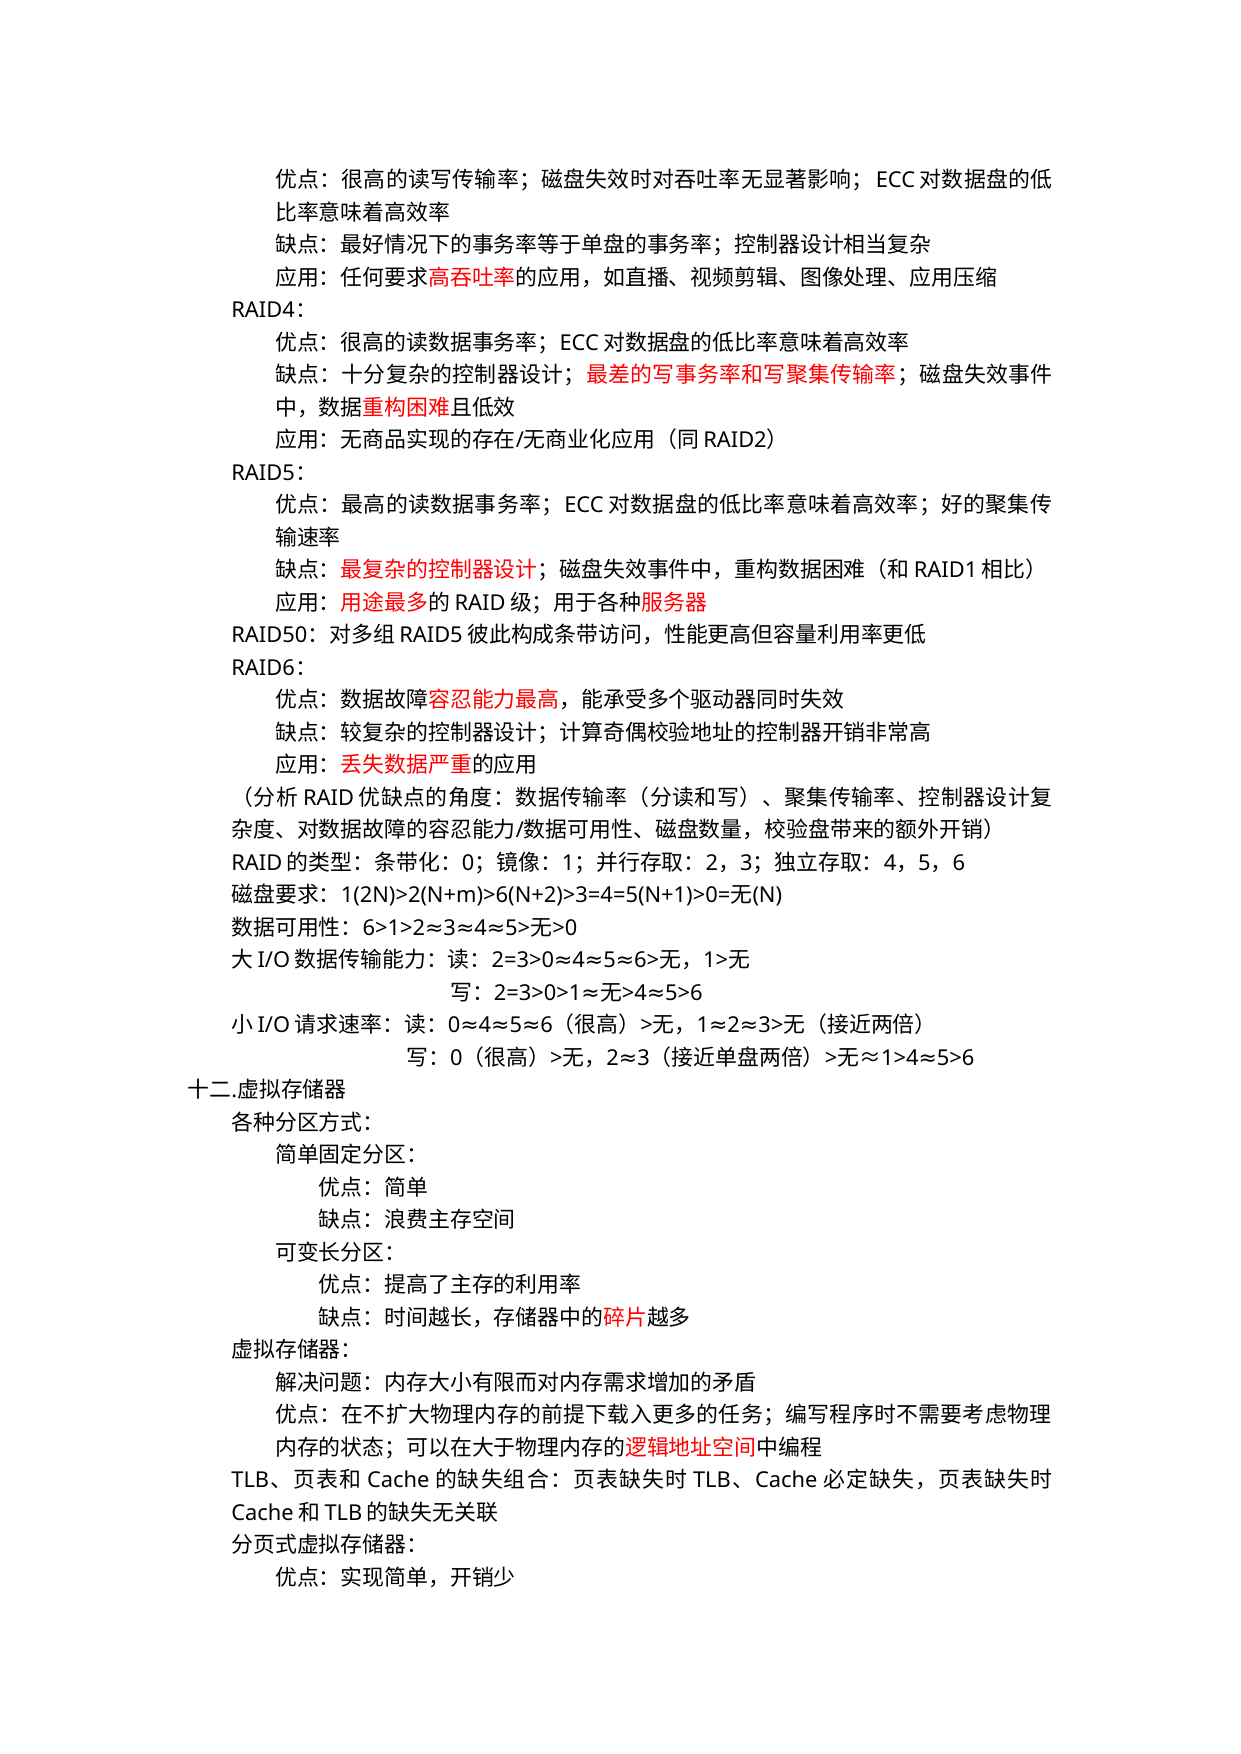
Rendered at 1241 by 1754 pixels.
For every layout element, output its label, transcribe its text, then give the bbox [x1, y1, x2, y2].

text 缺点：最好情况下的事务率等于单盘的事务率；控制器设计相当复杂 [275, 227, 1053, 259]
text 各种分区方式： [187, 1104, 1053, 1137]
text 分页式虚拟存储器： [231, 1527, 1053, 1559]
text 解决问题：内存大小有限而对内存需求增加的矛盾 [187, 1364, 1053, 1397]
text 缺点：最复杂的控制器设计；磁盘失效事件中，重构数据困难（和RAID1相比） [275, 552, 1053, 584]
text 优点：在不扩大物理内存的前提下载入更多的任务；编写程序时不需要考虑物理内存的状态；可以在大于物理内存的逻辑地址空间中编程 [275, 1397, 1053, 1462]
text 缺点：较复杂的控制器设计；计算奇偶校验地址的控制器开销非常高 [187, 714, 1053, 747]
text 优点：提高了主存的利用率 [187, 1267, 1053, 1299]
text 大I/O数据传输能力：读：2=3>0≈4≈5≈6>无，1>无 [231, 942, 1053, 974]
text RAID6： [187, 649, 1053, 682]
text 虚拟存储器： [187, 1332, 1053, 1364]
text 优点：很高的读写传输率；磁盘失效时对吞吐率无显著影响；ECC对数据盘的低比率意味着高效率 [275, 162, 1053, 227]
text 优点：最高的读数据事务率；ECC对数据盘的低比率意味着高效率；好的聚集传输速率 [275, 487, 1053, 552]
text 应用：任何要求高吞吐率的应用，如直播、视频剪辑、图像处理、应用压缩 [275, 259, 1053, 292]
text 磁盘要求：1(2N)>2(N+m)>6(N+2)>3=4=5(N+1)>0=无(N) [231, 877, 1053, 909]
text TLB、页表和Cache的缺失组合：页表缺失时TLB、Cache必定缺失，页表缺失时Cache和TLB的缺失无关联 [231, 1462, 1053, 1527]
text 写：0（很高）>无，2≈3（接近单盘两倍）>无≈1>4≈5>6 [231, 1039, 1053, 1072]
text RAID50：对多组RAID5彼此构成条带访问，性能更高但容量利用率更低 [187, 617, 1053, 649]
text RAID的类型：条带化：0；镜像：1；并行存取：2，3；独立存取：4，5，6 [231, 844, 1053, 877]
text RAID4： [187, 292, 1053, 324]
text 缺点：十分复杂的控制器设计；最差的写事务率和写聚集传输率；磁盘失效事件中，数据重构困难且低效 [275, 357, 1053, 422]
text 优点：很高的读数据事务率；ECC对数据盘的低比率意味着高效率 [187, 324, 1053, 357]
text 缺点：浪费主存空间 [187, 1202, 1053, 1234]
text （分析RAID优缺点的角度：数据传输率（分读和写）、聚集传输率、控制器设计复杂度、对数据故障的容忍能力/数据可用性、磁盘数量，校验盘带来的额外开销） [231, 779, 1053, 844]
text 应用：无商品实现的存在/无商业化应用（同RAID2） [187, 422, 1053, 454]
text 小I/O请求速率：读：0≈4≈5≈6（很高）>无，1≈2≈3>无（接近两倍） [231, 1007, 1053, 1039]
text 优点：简单 [187, 1169, 1053, 1202]
text 数据可用性：6>1>2≈3≈4≈5>无>0 [231, 909, 1053, 942]
text 简单固定分区： [187, 1137, 1053, 1169]
text 可变长分区： [187, 1234, 1053, 1267]
text 优点：数据故障容忍能力最高，能承受多个驱动器同时失效 [187, 682, 1053, 714]
text 十二.虚拟存储器 [187, 1072, 1053, 1104]
text RAID5： [187, 454, 1053, 487]
text 优点：实现简单，开销少 [231, 1559, 1053, 1592]
text 应用：用途最多的RAID级；用于各种服务器 [275, 584, 1053, 617]
text 应用：丢失数据严重的应用 [187, 747, 1053, 779]
text 缺点：时间越长，存储器中的碎片越多 [187, 1299, 1053, 1332]
text 写：2=3>0>1≈无>4≈5>6 [231, 974, 1053, 1007]
